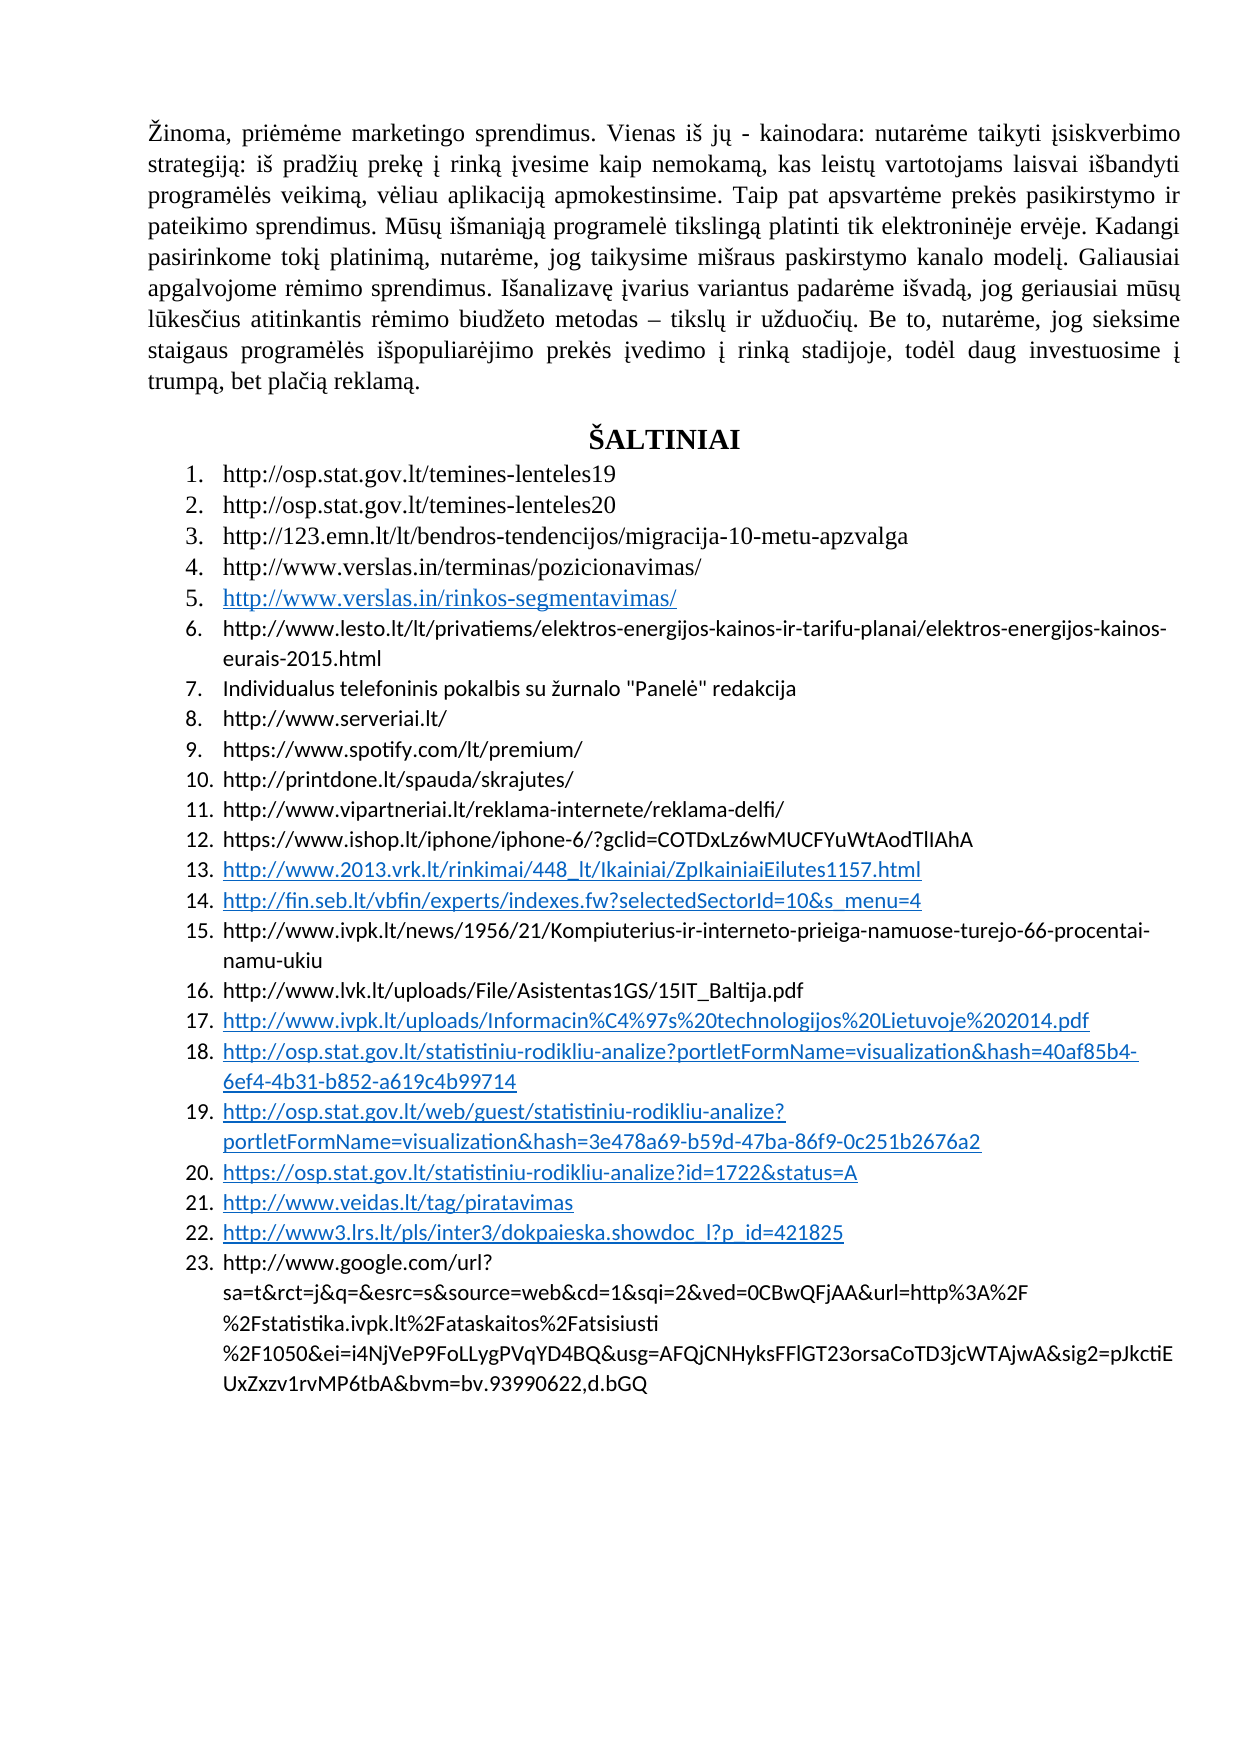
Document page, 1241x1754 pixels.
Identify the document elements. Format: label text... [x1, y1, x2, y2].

subtitle ŠALTINIAI [148, 422, 1181, 456]
list http://www.lesto.lt/lt/privatiems/elektros-energijos-kainos-ir-tarifu-planai/elektros-energijos-kainos-eurais-2015.html [185, 614, 1181, 672]
list http://www.serveriai.lt/ [185, 704, 1181, 732]
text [148, 118, 1181, 395]
list Individualus telefoninis pokalbis su žurnalo "Panelė" redakcija [185, 674, 1181, 702]
list http://fin.seb.lt/vbfin/experts/indexes.fw?selectedSectorId=10&s_menu=4 [185, 886, 1181, 914]
list http://123.emn.lt/lt/bendros-tendencijos/migracija-10-metu-apzvalga [185, 521, 1181, 549]
list http://www3.lrs.lt/pls/inter3/dokpaieska.showdoc_l?p_id=421825 [185, 1218, 1181, 1246]
list https://www.spotify.com/lt/premium/ [185, 735, 1181, 763]
list http://www.veidas.lt/tag/piratavimas [185, 1188, 1181, 1216]
list https://www.ishop.lt/iphone/iphone-6/?gclid=COTDxLz6wMUCFYuWtAodTlIAhA [185, 825, 1181, 853]
list http://osp.stat.gov.lt/temines-lenteles19 [185, 459, 1181, 487]
list https://osp.stat.gov.lt/statistiniu-rodikliu-analize?id=1722&status=A [185, 1158, 1181, 1186]
list http://osp.stat.gov.lt/temines-lenteles20 [185, 490, 1181, 518]
list http://www.lvk.lt/uploads/File/Asistentas1GS/15IT_Baltija.pdf [185, 976, 1181, 1004]
list http://www.2013.vrk.lt/rinkimai/448_lt/Ikainiai/ZpIkainiaiEilutes1157.html [185, 856, 1181, 883]
list http://www.ivpk.lt/news/1956/21/Kompiuterius-ir-interneto-prieiga-namuose-turejo-66-procentai-namu-ukiu [185, 916, 1181, 974]
list http://www.verslas.in/terminas/pozicionavimas/ [185, 552, 1181, 581]
list http://printdone.lt/spauda/skrajutes/ [185, 765, 1181, 793]
list http://osp.stat.gov.lt/web/guest/statistiniu-rodikliu-analize?portletFormName=visualization&hash=3e478a69-b59d-47ba-86f9-0c251b2676a2 [185, 1097, 1181, 1155]
list http://www.ivpk.lt/uploads/Informacin%C4%97s%20technologijos%20Lietuvoje%202014.pdf [185, 1007, 1181, 1034]
list http://www.vipartneriai.lt/reklama-internete/reklama-delfi/ [185, 795, 1181, 823]
list http://www.google.com/url?sa=t&rct=j&q=&esrc=s&source=web&cd=1&sqi=2&ved=0CBwQFjAA&url=http%3A%2F%2Fstatistika.ivpk.lt%2Fataskaitos%2Fatsisiusti%2F1050&ei=i4NjVeP9FoLLygPVqYD4BQ&usg=AFQjCNHyksFFlGT23orsaCoTD3jcWTAjwA&sig2=pJkctiEUxZxzv1rvMP6tbA&bvm=bv.93990622,d.bGQ [185, 1248, 1181, 1397]
list http://www.verslas.in/rinkos-segmentavimas/ [185, 583, 1181, 612]
list http://osp.stat.gov.lt/statistiniu-rodikliu-analize?portletFormName=visualization&hash=40af85b4-6ef4-4b31-b852-a619c4b99714 [185, 1037, 1181, 1095]
